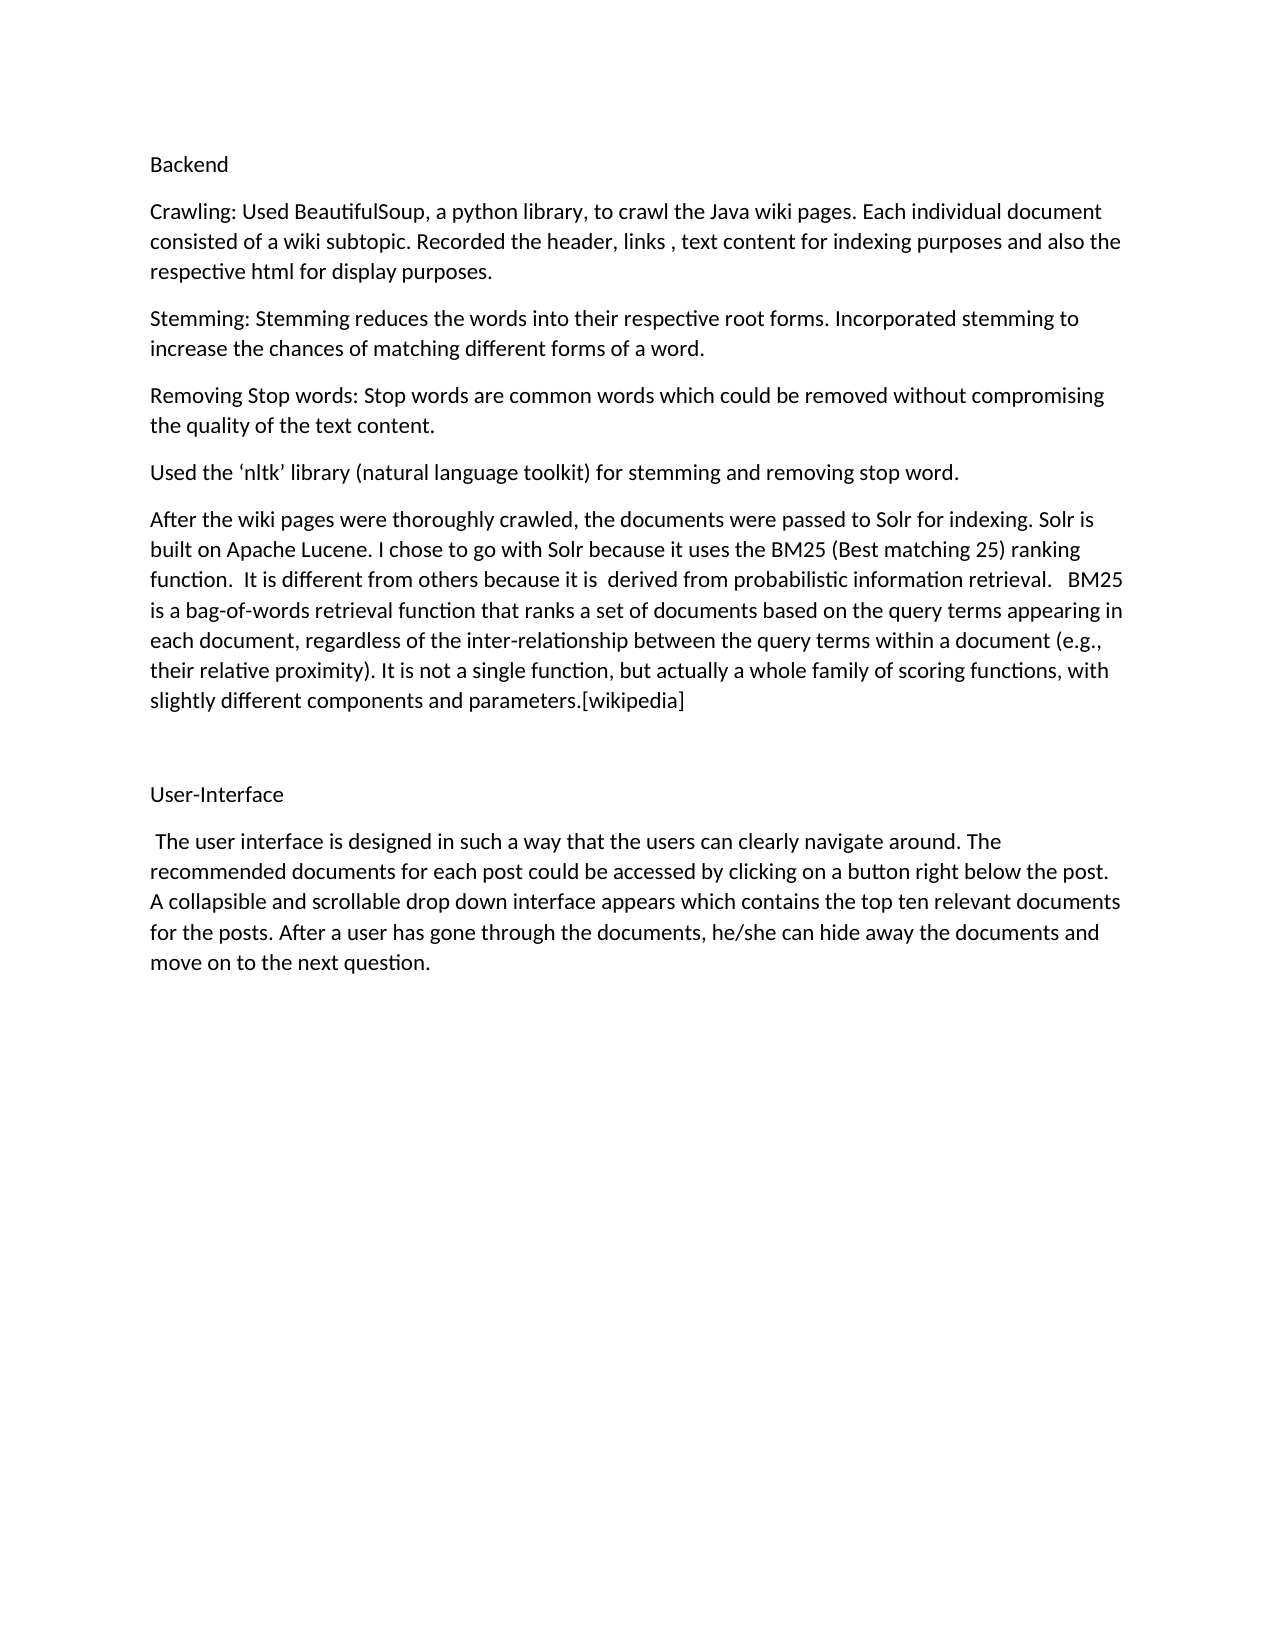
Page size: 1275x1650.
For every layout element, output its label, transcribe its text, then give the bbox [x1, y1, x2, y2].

text After the wiki pages were thoroughly crawled, the documents were passed to Solr for indexing. Solr is built on Apache Lucene. I chose to go with Solr because it uses the BM25 (Best matching 25) ranking function. It is different from others because it is derived from probabilistic information retrieval. BM25 is a bag-of-words retrieval function that ranks a set of documents based on the query terms appearing in each document, regardless of the inter-relationship between the query terms within a document (e.g., their relative proximity). It is not a single function, but actually a whole family of scoring functions, with slightly different components and parameters.[wikipedia] [150, 505, 1125, 714]
text Backend [150, 150, 1125, 178]
text Removing Stop words: Stop words are common words which could be removed without compromising the quality of the text content. [150, 381, 1125, 439]
text The user interface is designed in such a way that the users can clearly navigate around. The recommended documents for each post could be accessed by clicking on a button right below the post. A collapsible and scrollable drop down interface appears which contains the top ten relevant documents for the posts. After a user has gone through the documents, he/she can hide away the documents and move on to the next question. [150, 827, 1125, 976]
text Used the ‘nltk’ library (natural language toolkit) for stemming and removing stop word. [150, 458, 1125, 486]
text Stemming: Stemming reduces the words into their respective root forms. Incorporated stemming to increase the chances of matching different forms of a word. [150, 304, 1125, 362]
text Crawling: Used BeautifulSoup, a python library, to crawl the Java wiki pages. Each individual document consisted of a wiki subtopic. Recorded the header, links , text content for indexing purposes and also the respective html for display purposes. [150, 197, 1125, 285]
text User-Interface [150, 780, 1125, 808]
